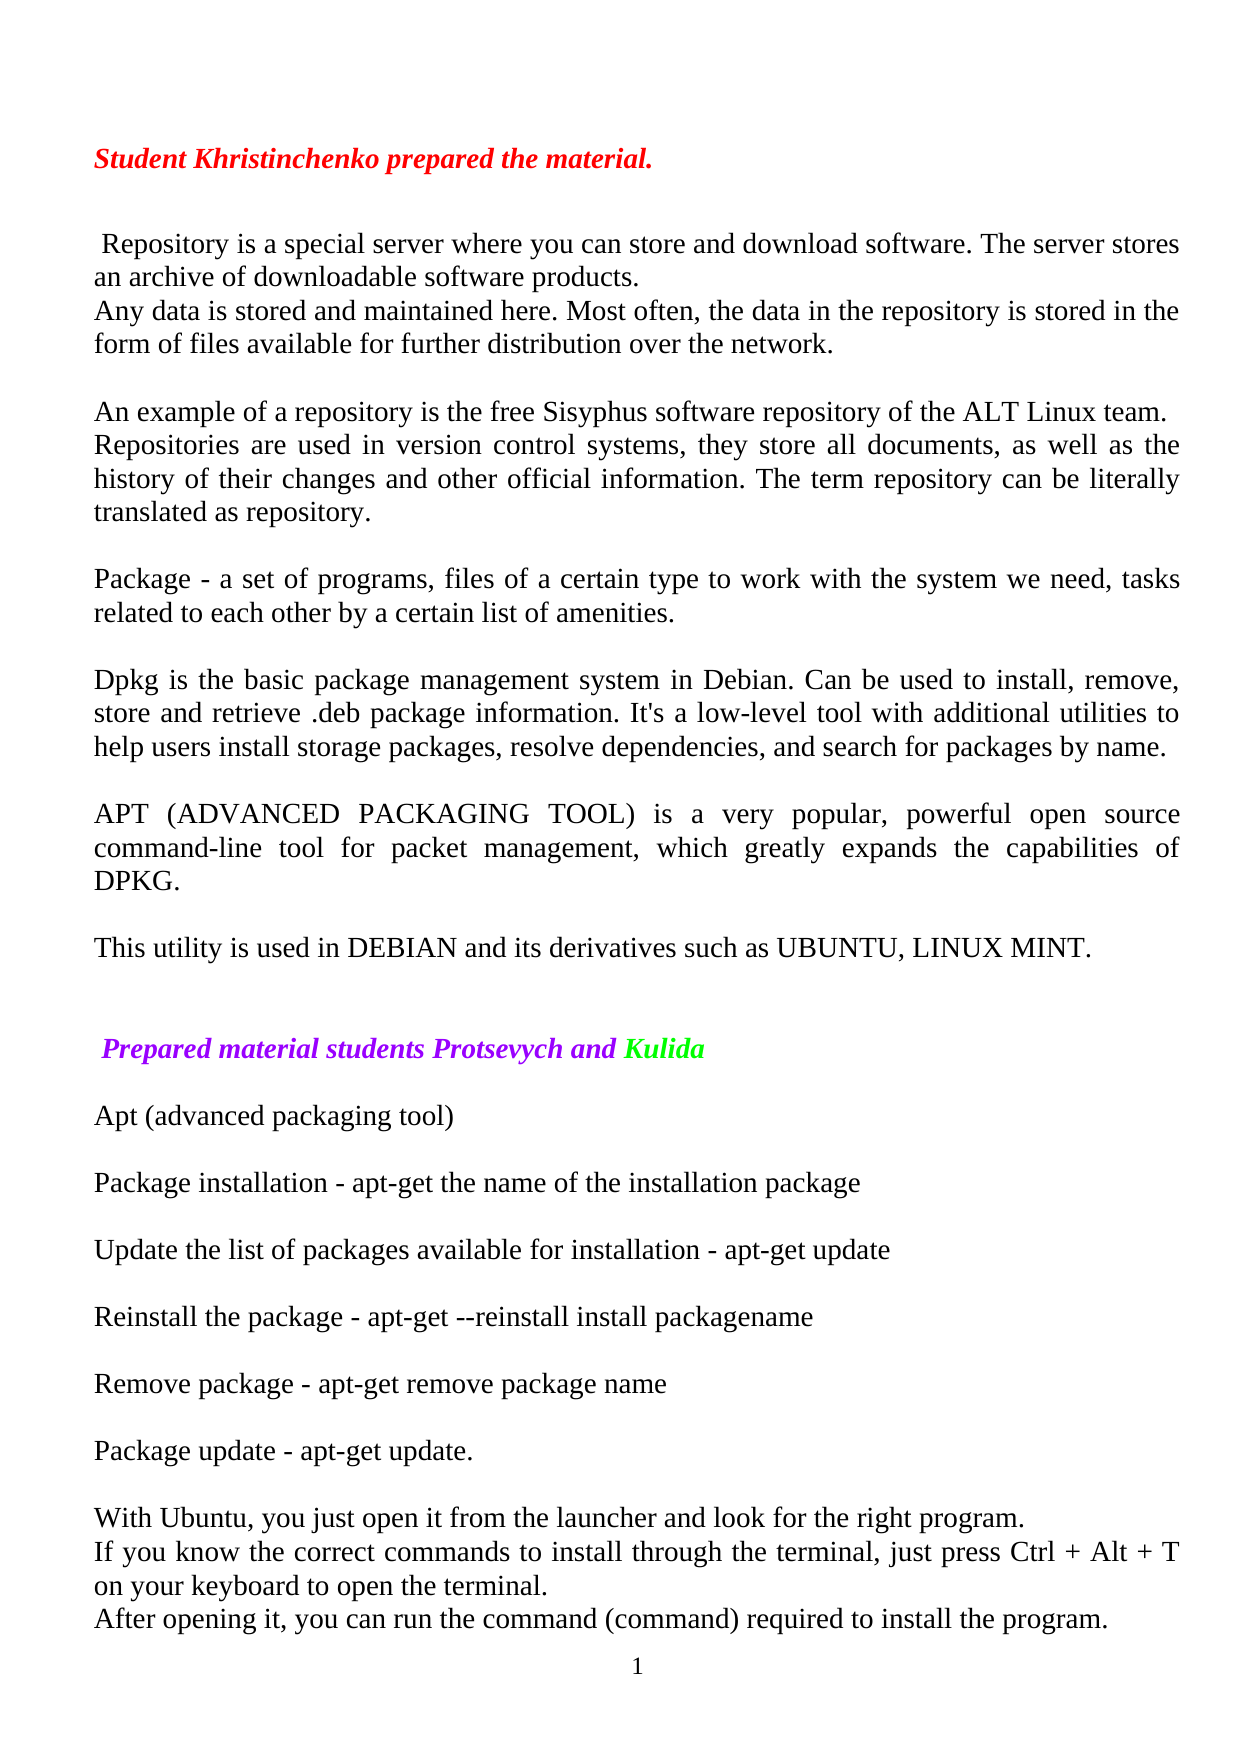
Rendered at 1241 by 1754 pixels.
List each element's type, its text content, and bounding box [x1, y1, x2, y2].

text Prepared material students Protsevych and Kulida [94, 1031, 1181, 1064]
text Apt (advanced packaging tool) [94, 1098, 1181, 1132]
text Reinstall the package - apt-get --reinstall install packagename [94, 1299, 1181, 1333]
text Any data is stored and maintained here. Most often, the data in the repository is stored in the form of files available for further distribution over the network. [94, 293, 1181, 360]
text Update the list of packages available for installation - apt-get update [94, 1232, 1181, 1266]
text Package update - apt-get update. [94, 1433, 1181, 1467]
text Student Khristinchenko prepared the material. [94, 141, 1181, 174]
text Package - a set of programs, files of a certain type to work with the system we need, tasks related to each other by a certain list of amenities. [94, 561, 1181, 628]
text An example of a repository is the free Sisyphus software repository of the ALT Linux team. [94, 394, 1181, 427]
text APT (ADVANCED PACKAGING TOOL) is a very popular, powerful open source command-line tool for packet management, which greatly expands the capabilities of DPKG. [94, 796, 1181, 897]
text Remove package - apt-get remove package name [94, 1366, 1181, 1400]
text Dpkg is the basic package management system in Debian. Can be used to install, remove, store and retrieve .deb package information. It's a low-level tool with additional utilities to help users install storage packages, resolve dependencies, and search for packages by name. [94, 662, 1181, 763]
text Package installation - apt-get the name of the installation package [94, 1165, 1181, 1199]
text With Ubuntu, you just open it from the launcher and look for the right program. [94, 1501, 1181, 1534]
text Repositories are used in version control systems, they store all documents, as well as the history of their changes and other official information. The term repository can be literally translated as repository. [94, 427, 1181, 528]
text If you know the correct commands to install through the terminal, just press Ctrl + Alt + T on your keyboard to open the terminal. [94, 1534, 1181, 1601]
text This utility is used in DEBIAN and its derivatives such as UBUNTU, LINUX MINT. [94, 930, 1181, 964]
text Repository is a special server where you can store and download software. The server stores an archive of downloadable software products. [94, 226, 1181, 293]
text After opening it, you can run the command (command) required to install the program. [94, 1601, 1181, 1635]
